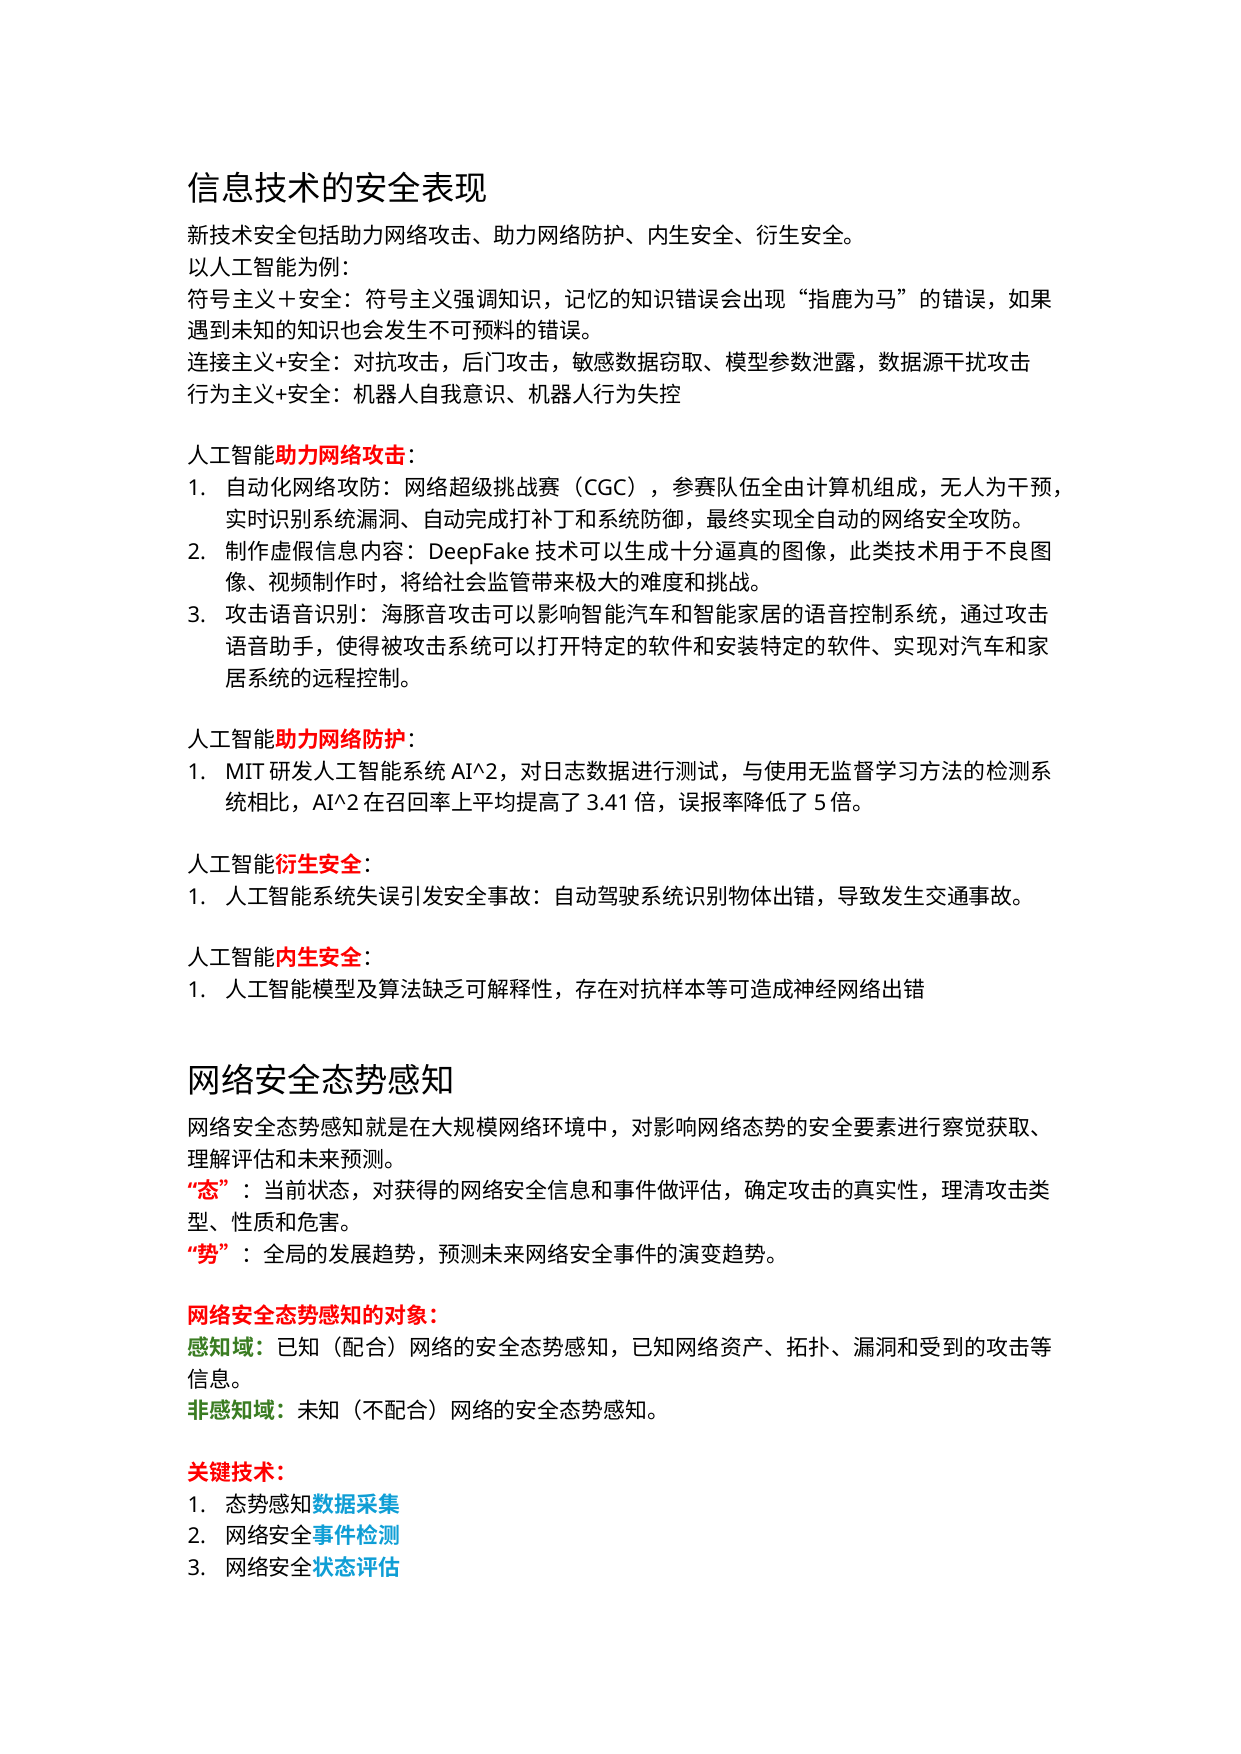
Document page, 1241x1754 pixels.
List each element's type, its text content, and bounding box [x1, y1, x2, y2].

list 态势感知数据采集 [187, 1487, 1053, 1518]
list 网络安全状态评估 [187, 1550, 1053, 1582]
text 人工智能助力网络防护： [187, 722, 1053, 754]
list 网络安全事件检测 [187, 1518, 1053, 1550]
list 人工智能系统失误引发安全事故：自动驾驶系统识别物体出错，导致发生交通事故。 [187, 879, 1053, 910]
list 人工智能模型及算法缺乏可解释性，存在对抗样本等可造成神经网络出错 [187, 972, 1053, 1004]
text 行为主义+安全：机器人自我意识、机器人行为失控 [187, 377, 1053, 409]
text 符号主义＋安全：符号主义强调知识，记忆的知识错误会出现“指鹿为马”的错误，如果遇到未知的知识也会发生不可预料的错误。 [187, 282, 1053, 345]
subtitle 信息技术的安全表现 [187, 162, 1053, 210]
subtitle 网络安全态势感知 [187, 1054, 1053, 1102]
text 网络安全态势感知就是在大规模网络环境中，对影响网络态势的安全要素进行察觉获取、理解评估和未来预测。 [187, 1110, 1053, 1173]
text 人工智能助力网络攻击： [187, 438, 1053, 470]
text 人工智能内生安全： [187, 940, 1053, 972]
text 感知域：已知（配合）网络的安全态势感知，已知网络资产、拓扑、漏洞和受到的攻击等信息。 [187, 1330, 1053, 1393]
text 连接主义+安全：对抗攻击，后门攻击，敏感数据窃取、模型参数泄露，数据源干扰攻击 [187, 345, 1053, 377]
text “势”：全局的发展趋势，预测未来网络安全事件的演变趋势。 [187, 1237, 1053, 1269]
text 以人工智能为例： [187, 250, 1053, 282]
list 自动化网络攻防：网络超级挑战赛（CGC），参赛队伍全由计算机组成，无人为干预，实时识别系统漏洞、自动完成打补丁和系统防御，最终实现全自动的网络安全攻防。 [187, 470, 1053, 534]
text 人工智能衍生安全： [187, 847, 1053, 879]
text “态”：当前状态，对获得的网络安全信息和事件做评估，确定攻击的真实性，理清攻击类型、性质和危害。 [187, 1173, 1053, 1237]
text 新技术安全包括助力网络攻击、助力网络防护、内生安全、衍生安全。 [187, 218, 1053, 250]
text 非感知域：未知（不配合）网络的安全态势感知。 [187, 1393, 1053, 1425]
list 攻击语音识别：海豚音攻击可以影响智能汽车和智能家居的语音控制系统，通过攻击语音助手，使得被攻击系统可以打开特定的软件和安装特定的软件、实现对汽车和家居系统的远程控制。 [187, 597, 1053, 692]
text 网络安全态势感知的对象： [187, 1298, 1053, 1330]
list 制作虚假信息内容：DeepFake技术可以生成十分逼真的图像，此类技术用于不良图像、视频制作时，将给社会监管带来极大的难度和挑战。 [187, 534, 1053, 597]
text 关键技术： [187, 1455, 1053, 1487]
list MIT研发人工智能系统AI^2，对日志数据进行测试，与使用无监督学习方法的检测系统相比，AI^2在召回率上平均提高了3.41倍，误报率降低了5倍。 [187, 754, 1053, 817]
